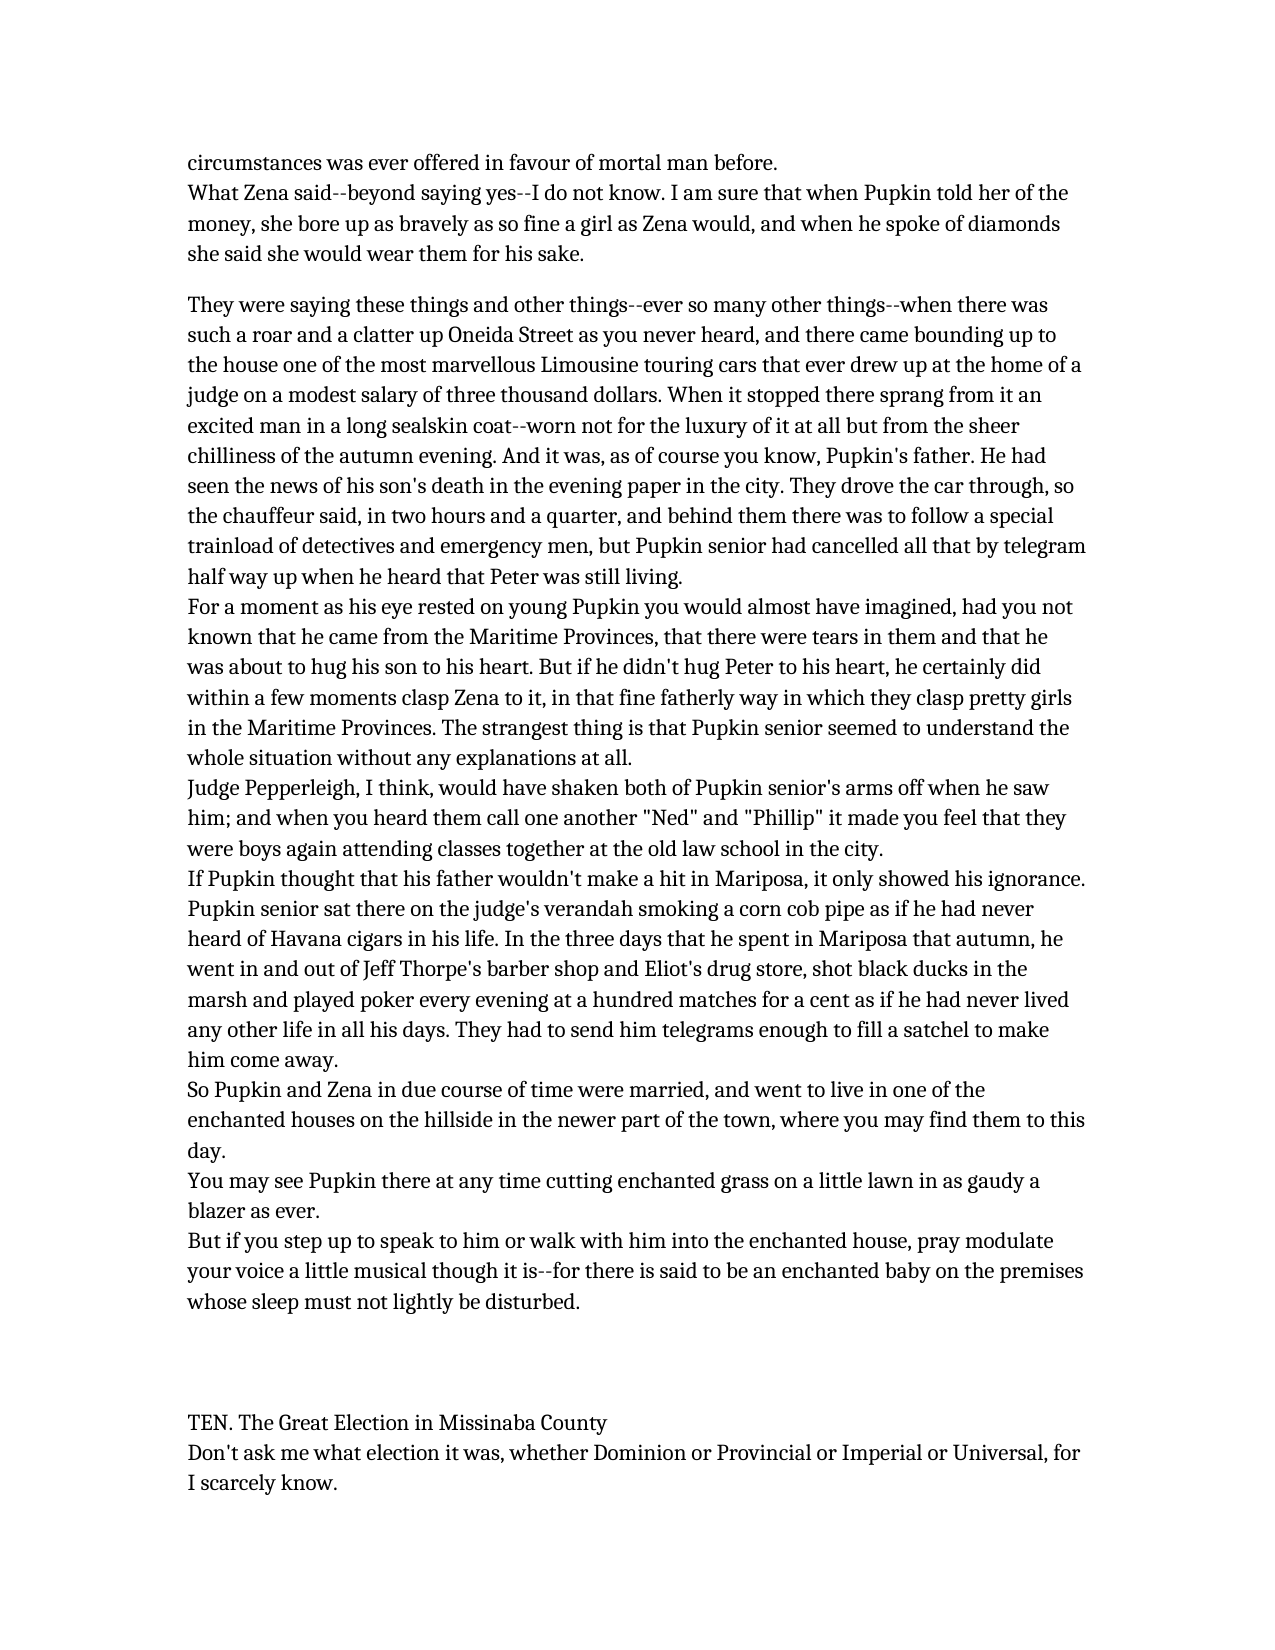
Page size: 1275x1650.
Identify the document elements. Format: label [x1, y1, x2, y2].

text [187, 150, 1087, 267]
text [187, 292, 1087, 1496]
